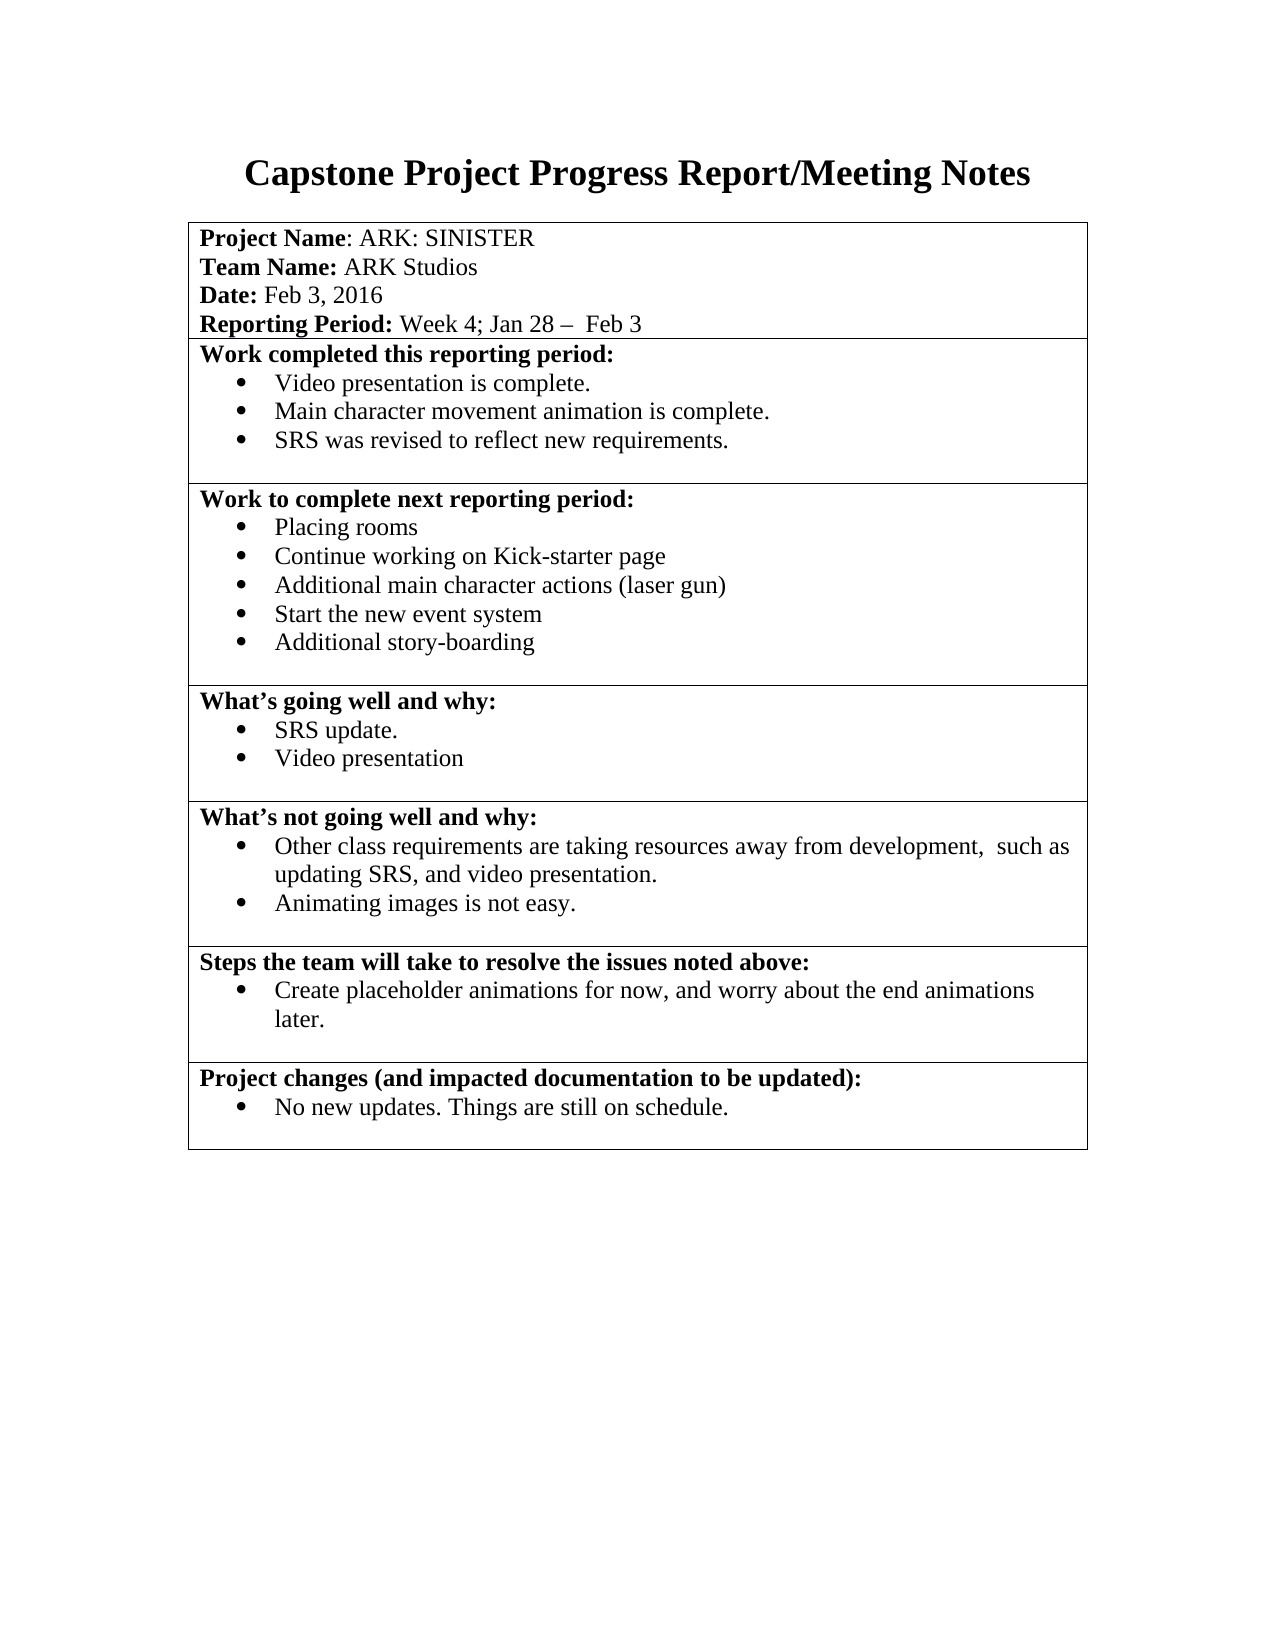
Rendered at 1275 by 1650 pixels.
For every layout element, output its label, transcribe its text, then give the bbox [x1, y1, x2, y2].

title Capstone Project Progress Report/Meeting Notes [187, 150, 1087, 193]
table_cell Work to complete next reporting period: Placing rooms Continue working on Kick-starter page Additional main character actions (laser gun) Start the new event system Additional story-boarding [189, 484, 1087, 685]
table_cell Steps the team will take to resolve the issues noted above: Create placeholder animations for now, and worry about the end animations later. [189, 947, 1087, 1062]
table_header Project Name: ARK: SINISTER Team Name: ARK Studios Date: Feb 3, 2016 Reporting Period: Week 4; Jan 28 – Feb 3 [189, 223, 1087, 338]
table_cell Work completed this reporting period: Video presentation is complete. Main character movement animation is complete. SRS was revised to reflect new requirements. [189, 339, 1087, 483]
table_cell Project changes (and impacted documentation to be updated): No new updates. Things are still on schedule. [189, 1063, 1087, 1149]
table_cell What’s not going well and why: Other class requirements are taking resources away from development, such as updating SRS, and video presentation. Animating images is not easy. [189, 802, 1087, 946]
table_cell What’s going well and why: SRS update. Video presentation [189, 686, 1087, 801]
